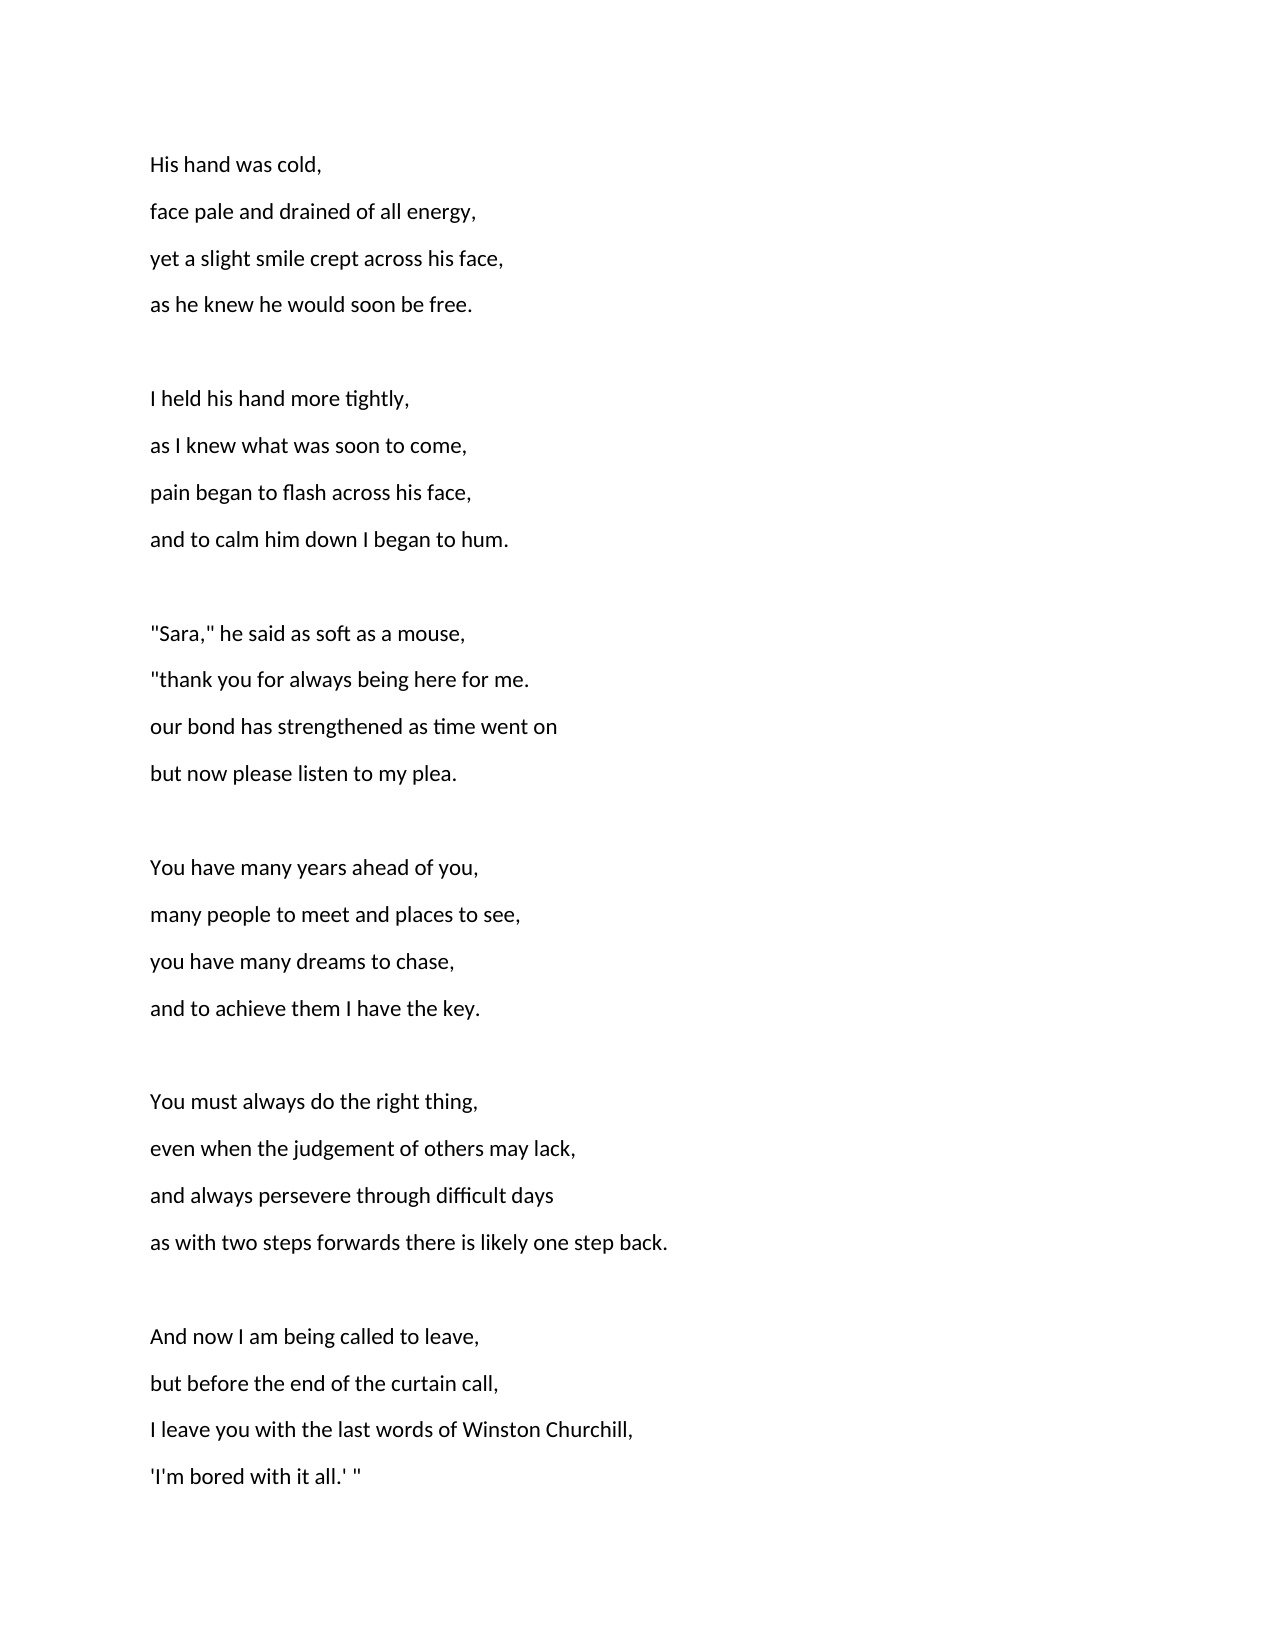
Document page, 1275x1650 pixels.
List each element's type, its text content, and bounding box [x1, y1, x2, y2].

text even when the judgement of others may lack, [150, 1134, 1125, 1162]
text as with two steps forwards there is likely one step back. [150, 1228, 1125, 1256]
text our bond has strengthened as time went on [150, 712, 1125, 741]
text pain began to flash across his face, [150, 478, 1125, 506]
text You must always do the right thing, [150, 1087, 1125, 1116]
text many people to meet and places to see, [150, 900, 1125, 928]
text as I knew what was soon to come, [150, 431, 1125, 459]
text I held his hand more tightly, [150, 384, 1125, 412]
text you have many dreams to chase, [150, 947, 1125, 975]
text His hand was cold, [150, 150, 1125, 178]
text as he knew he would soon be free. [150, 291, 1125, 319]
text but before the end of the curtain call, [150, 1369, 1125, 1397]
text "thank you for always being here for me. [150, 666, 1125, 694]
text and to calm him down I began to hum. [150, 525, 1125, 553]
text and to achieve them I have the key. [150, 994, 1125, 1022]
text yet a slight smile crept across his face, [150, 244, 1125, 272]
text face pale and drained of all energy, [150, 197, 1125, 225]
text And now I am being called to leave, [150, 1322, 1125, 1350]
text I leave you with the last words of Winston Churchill, [150, 1416, 1125, 1444]
text 'I'm bored with it all.' " [150, 1462, 1125, 1491]
text and always persevere through difficult days [150, 1181, 1125, 1209]
text You have many years ahead of you, [150, 853, 1125, 881]
text but now please listen to my plea. [150, 759, 1125, 787]
text "Sara," he said as soft as a mouse, [150, 619, 1125, 647]
